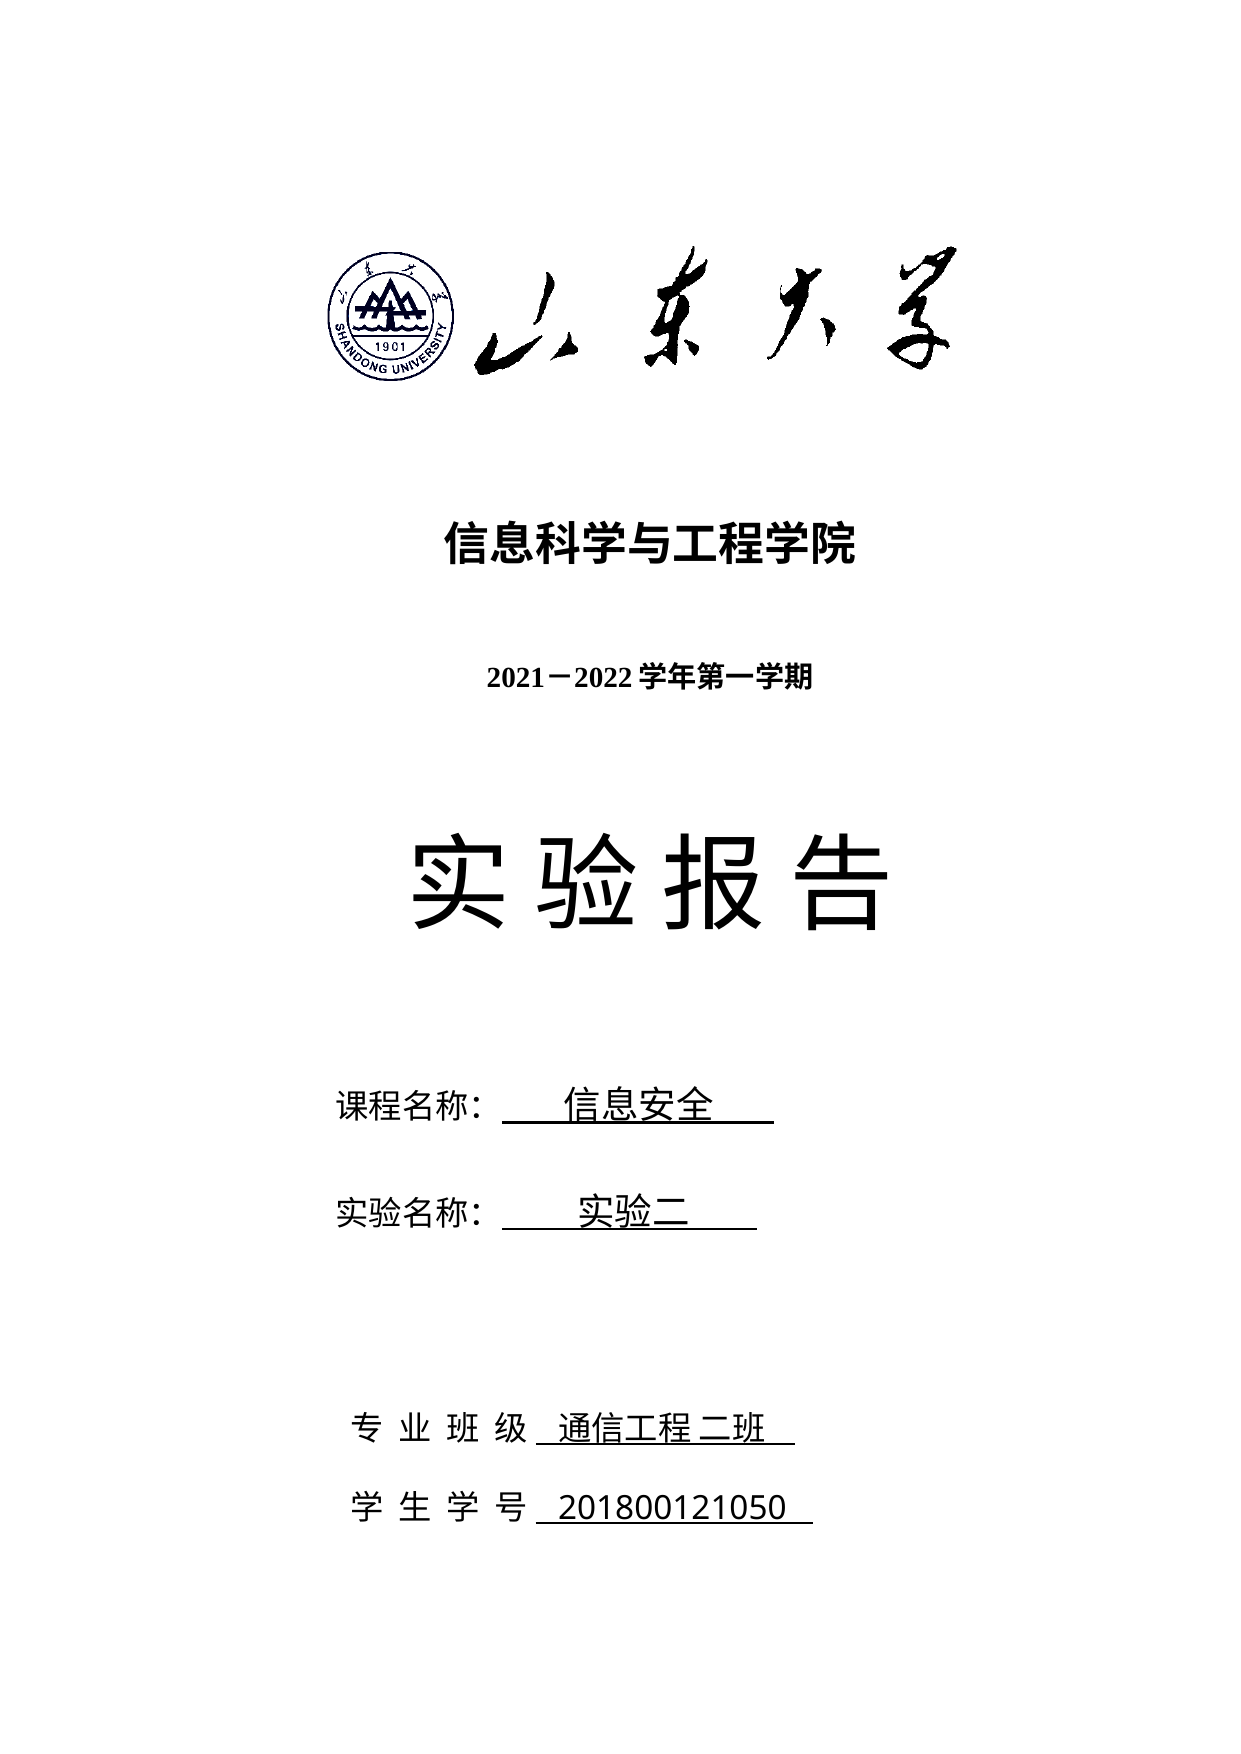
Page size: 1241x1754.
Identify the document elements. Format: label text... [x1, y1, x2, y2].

picture [327, 252, 455, 381]
text 实 验 报 告 [247, 795, 1052, 957]
text 信息科学与工程学院 [247, 492, 1052, 589]
text 2021－2022学年第一学期 [247, 642, 1052, 707]
text 课程名称： 信息安全 [335, 1070, 1052, 1135]
text 学 生 学 号 201800121050 [350, 1472, 1052, 1537]
text 实验名称： 实验二 [335, 1176, 1052, 1241]
text 专 业 班 级 通信工程 二班 [350, 1393, 1052, 1458]
